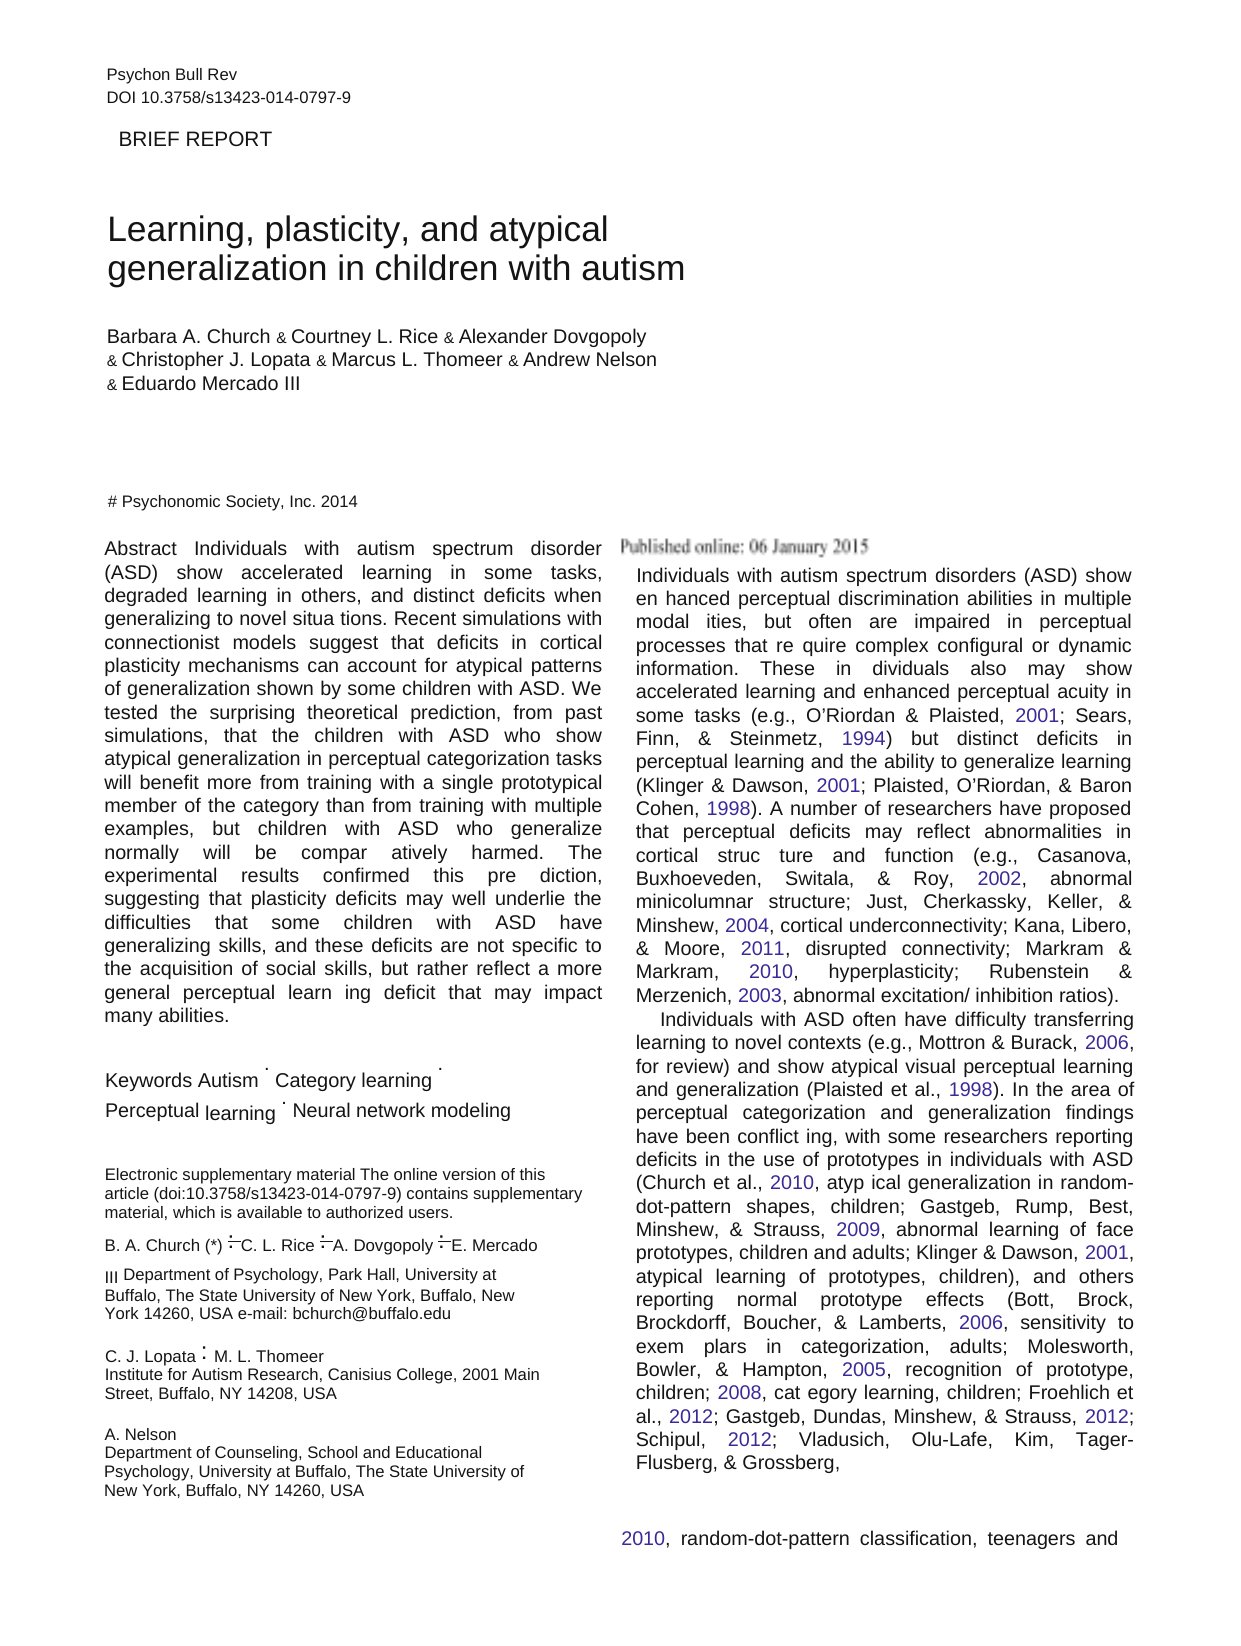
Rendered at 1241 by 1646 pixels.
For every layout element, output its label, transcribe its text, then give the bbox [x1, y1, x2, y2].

text C. J. Lopata : M. L. Thomeer [105, 1332, 621, 1366]
text Keywords Autism . Category learning . Perceptual learning . Neural network modeling [105, 1057, 536, 1125]
text Electronic supplementary material The online version of this article (doi:10.3758/s13423-014-0797-9) contains supplementary material, which is available to authorized users. [104, 1166, 589, 1222]
text Department of Counseling, School and Educational Psychology, University at Buffalo, The State University of New York, Buffalo, NY 14260, USA [104, 1444, 558, 1499]
text Individuals with ASD often have difficulty transferring learning to novel contexts (e.g., Mottron & Burack, 2006, for review) and show atypical visual perceptual learning and generalization (Plaisted et al., 1998). In the area of perceptual categorization and generalization findings have been conflict ing, with some researchers reporting deficits in the use of prototypes in individuals with ASD (Church et al., 2010, atyp ical generalization in random-dot-pattern shapes, children; Gastgeb, Rump, Best, Minshew, & Strauss, 2009, abnormal learning of face prototypes, children and adults; Klinger & Dawson, 2001, atypical learning of prototypes, children), and others reporting normal prototype effects (Bott, Brock, Brockdorff, Boucher, & Lamberts, 2006, sensitivity to exem plars in categorization, adults; Molesworth, Bowler, & Hampton, 2005, recognition of prototype, children; 2008, cat egory learning, children; Froehlich et al., 2012; Gastgeb, Dundas, Minshew, & Strauss, 2012; Schipul, 2012; Vladusich, Olu-Lafe, Kim, Tager-Flusberg, & Grossberg, [636, 1008, 1134, 1474]
text DOI 10.3758/s13423-014-0797-9 [106, 87, 1137, 107]
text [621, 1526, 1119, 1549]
text B. A. Church (*) : C. L. Rice : A. Dovgopoly : E. Mercado III Department of Psychology, Park Hall, University at Buffalo, The State University of New York, Buffalo, New York 14260, USA e-mail: bchurch@buffalo.edu [104, 1223, 550, 1323]
text Psychon Bull Rev [106, 65, 1137, 84]
text # Psychonomic Society, Inc. 2014 [108, 492, 1137, 511]
text Barbara A. Church & Courtney L. Rice & Alexander Dovgopoly & Christopher J. Lopata & Marcus L. Thomeer & Andrew Nelson & Eduardo Mercado III [107, 325, 659, 394]
text BRIEF REPORT [118, 127, 1137, 151]
text Abstract Individuals with autism spectrum disorder (ASD) show accelerated learning in some tasks, degraded learning in others, and distinct deficits when generalizing to novel situa tions. Recent simulations with connectionist models suggest that deficits in cortical plasticity mechanisms can account for atypical patterns of generalization shown by some children with ASD. We tested the surprising theoretical prediction, from past simulations, that the children with ASD who show atypical generalization in perceptual categorization tasks will benefit more from training with a single prototypical member of the category than from training with multiple examples, but children with ASD who generalize normally will be compar atively harmed. The experimental results confirmed this pre diction, suggesting that plasticity deficits may well underlie the difficulties that some children with ASD have generalizing skills, and these deficits are not specific to the acquisition of social skills, but rather reflect a more general perceptual learn ing deficit that may impact many abilities. [104, 537, 603, 1027]
text A. Nelson [104, 1424, 621, 1444]
text Learning, plasticity, and atypical generalization in children with autism [107, 211, 829, 288]
text Individuals with autism spectrum disorders (ASD) show en hanced perceptual discrimination abilities in multiple modal ities, but often are impaired in perceptual processes that re quire complex configural or dynamic information. These in dividuals also may show accelerated learning and enhanced perceptual acuity in some tasks (e.g., O’Riordan & Plaisted, 2001; Sears, Finn, & Steinmetz, 1994) but distinct deficits in perceptual learning and the ability to generalize learning (Klinger & Dawson, 2001; Plaisted, O’Riordan, & Baron Cohen, 1998). A number of researchers have proposed that perceptual deficits may reflect abnormalities in cortical struc ture and function (e.g., Casanova, Buxhoeveden, Switala, & Roy, 2002, abnormal minicolumnar structure; Just, Cherkassky, Keller, & Minshew, 2004, cortical underconnectivity; Kana, Libero, & Moore, 2011, disrupted connectivity; Markram & Markram, 2010, hyperplasticity; Rubenstein & Merzenich, 2003, abnormal excitation/ inhibition ratios). [636, 564, 1132, 1006]
text Institute for Autism Research, Canisius College, 2001 Main Street, Buffalo, NY 14208, USA [104, 1366, 563, 1403]
picture [620, 537, 897, 560]
